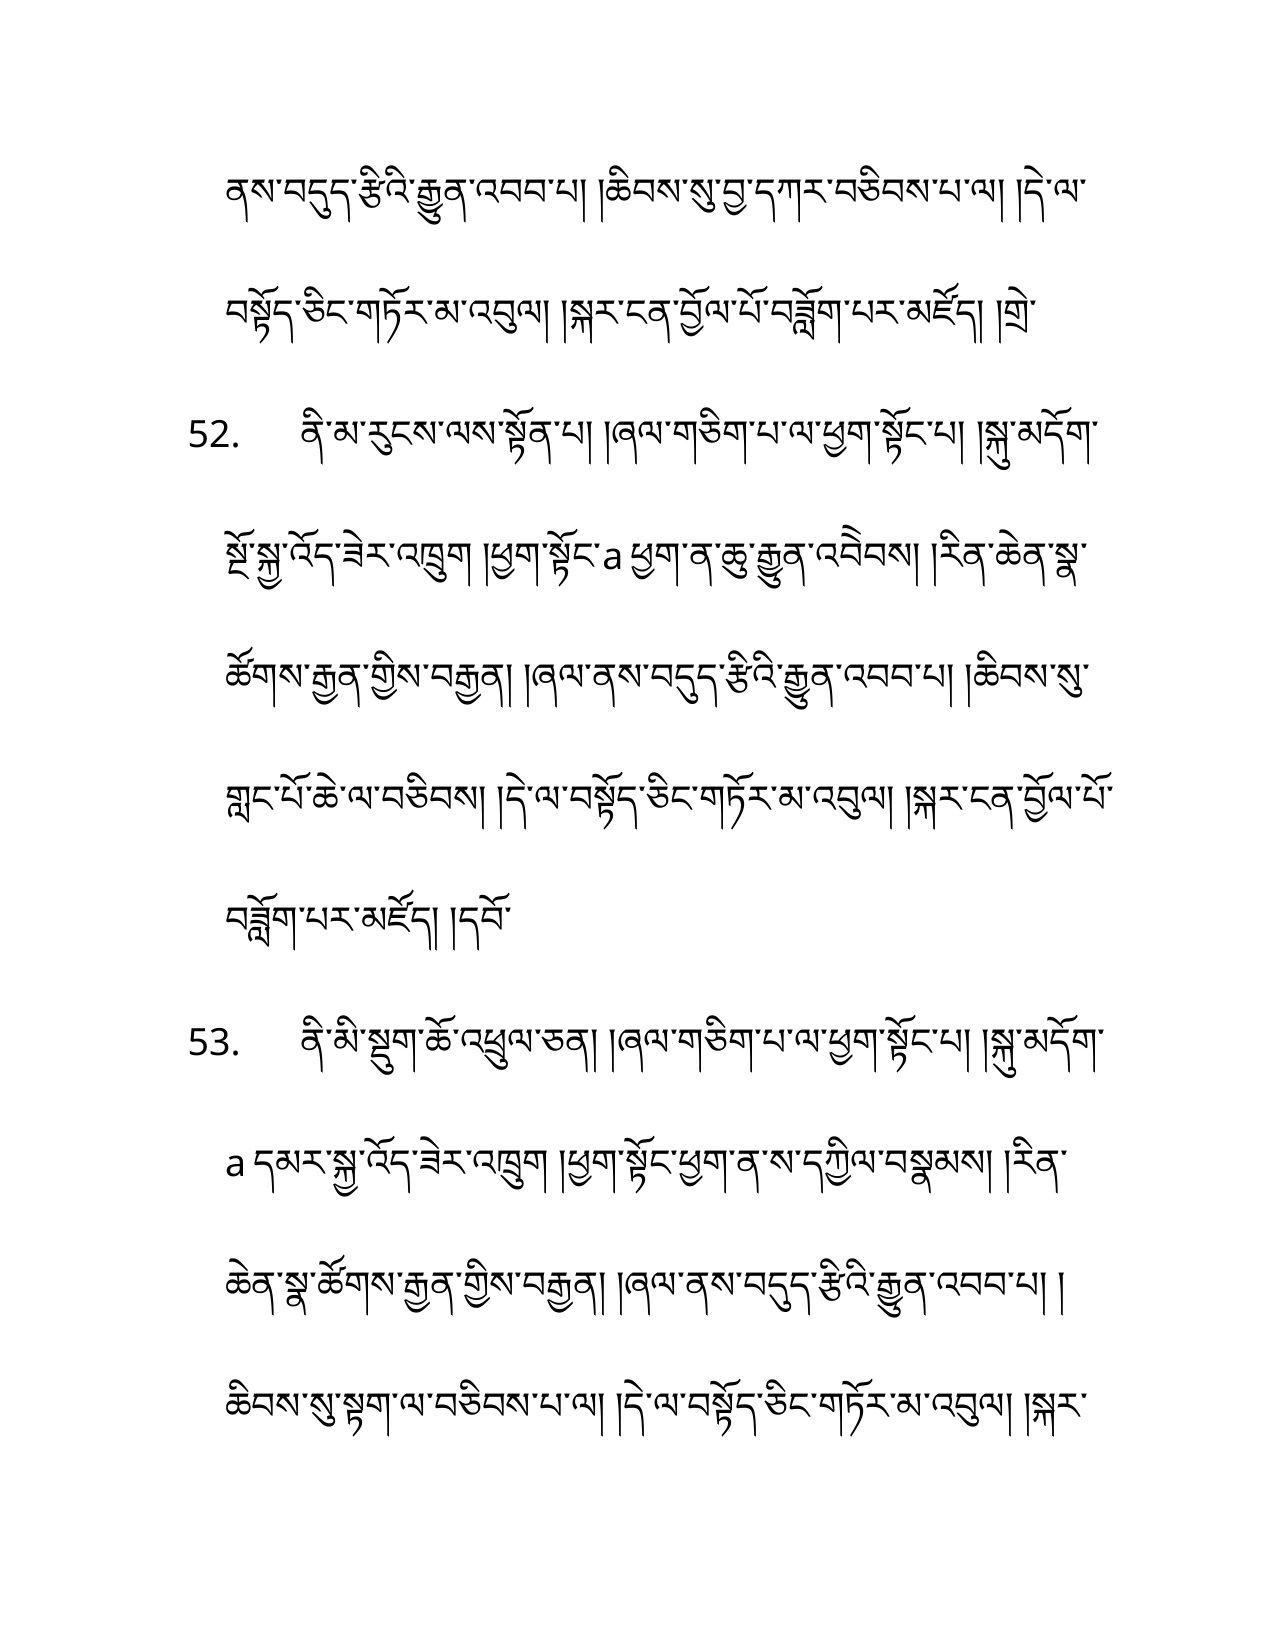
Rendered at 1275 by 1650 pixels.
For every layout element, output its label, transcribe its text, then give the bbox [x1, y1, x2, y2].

list ནི་མ་རུངས་ལས་སྟོན་པ། །ཞལ་གཅིག་པ་ལ་ཕྱག་སྟོང་པ། །སྐུ་མདོག་སྔོ་སྐྱ་འོད་ཟེར་འཁྲུག །ཕྱག་སྟོང་aཕྱག་ན་ཆུ་རྒྱུན་འབེེབས། །རིན་ཆེན་སྣ་ཚོགས་རྒྱན་གྱིས་བརྒྱན། །ཞལ་ནས་བདུད་རྩིའི་རྒྱུན་འབབ་པ། །ཆིབས་སུ་གླང་པོ་ཆེ་ལ་བཅིབས། །དེ་ལ་བསྟོད་ཅིང་གཏོར་མ་འབུལ། །སྐར་ངན་བྱོལ་པོ་བཟློག་པར་མཛོད། །དབོ་ [187, 393, 1125, 984]
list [187, 150, 1125, 377]
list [187, 1000, 1125, 1470]
